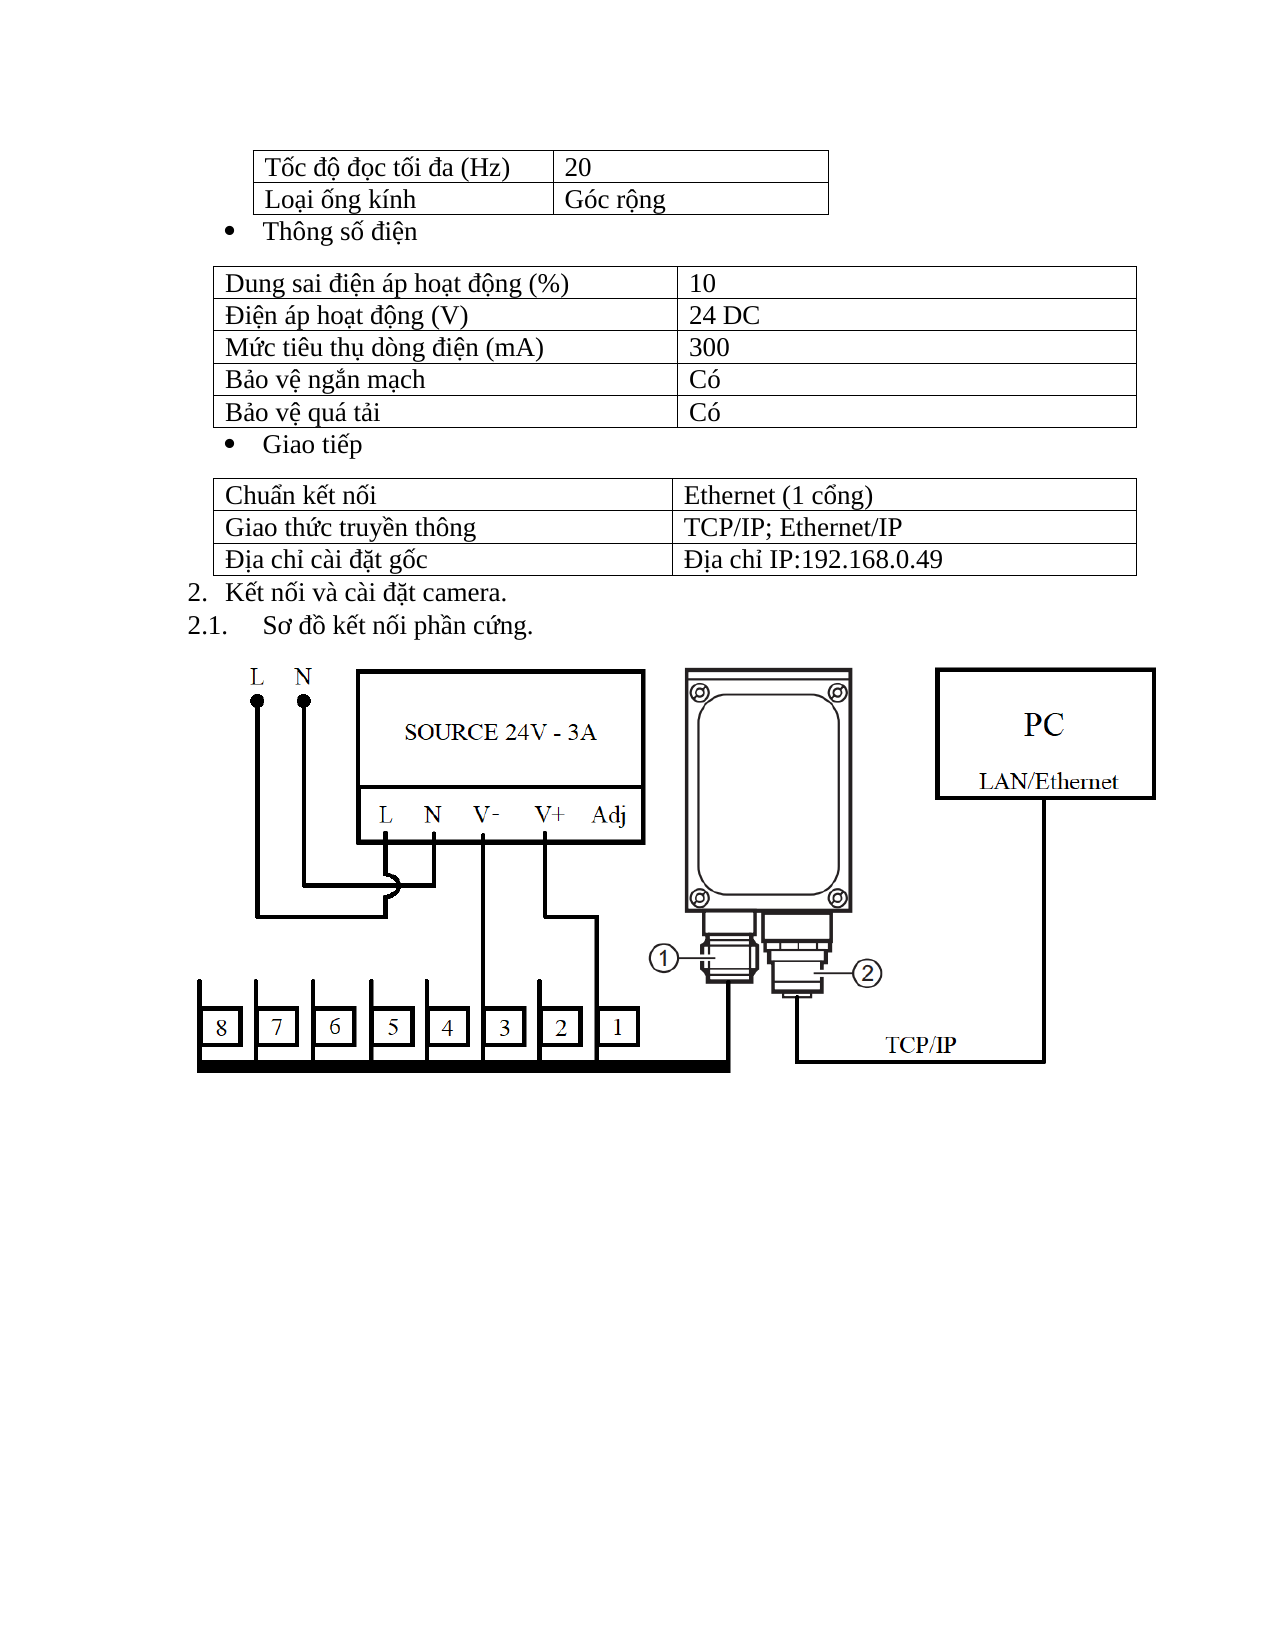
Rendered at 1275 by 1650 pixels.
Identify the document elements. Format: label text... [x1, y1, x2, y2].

table_cell 24 DC [678, 299, 1136, 330]
list Giao tiếp [225, 428, 1125, 459]
table_header 10 [678, 267, 1136, 298]
table_cell Mức tiêu thụ dòng điện (mA) [214, 331, 677, 362]
table_cell Loại ống kính [254, 183, 553, 214]
table_header Ethernet (1 cổng) [673, 479, 1136, 510]
table_cell Điện áp hoạt động (V) [214, 299, 677, 330]
table_cell Địa chỉ cài đặt gốc [214, 544, 672, 575]
table_cell 300 [678, 331, 1136, 362]
table_cell Có [678, 364, 1136, 394]
table_cell Bảo vệ ngắn mạch [214, 364, 677, 394]
table_cell TCP/IP; Ethernet/IP [673, 511, 1136, 543]
table_header Chuẩn kết nối [214, 479, 672, 510]
table_cell Góc rộng [554, 183, 828, 214]
list Thông số điện [225, 215, 1125, 247]
table_cell Bảo vệ quá tải [214, 396, 677, 427]
table_cell 20 [554, 151, 828, 182]
list Kết nối và cài đặt camera. [187, 576, 1125, 607]
list Sơ đồ kết nối phần cứng. [187, 609, 1125, 641]
table_header Dung sai điện áp hoạt động (%) [214, 267, 677, 298]
table_cell Tốc độ đọc tối đa (Hz) [254, 151, 553, 182]
table_cell Địa chỉ IP:192.168.0.49 [673, 544, 1136, 575]
table_cell Giao thức truyền thông [214, 511, 672, 543]
picture [187, 659, 1163, 1081]
table_cell Có [678, 396, 1136, 427]
